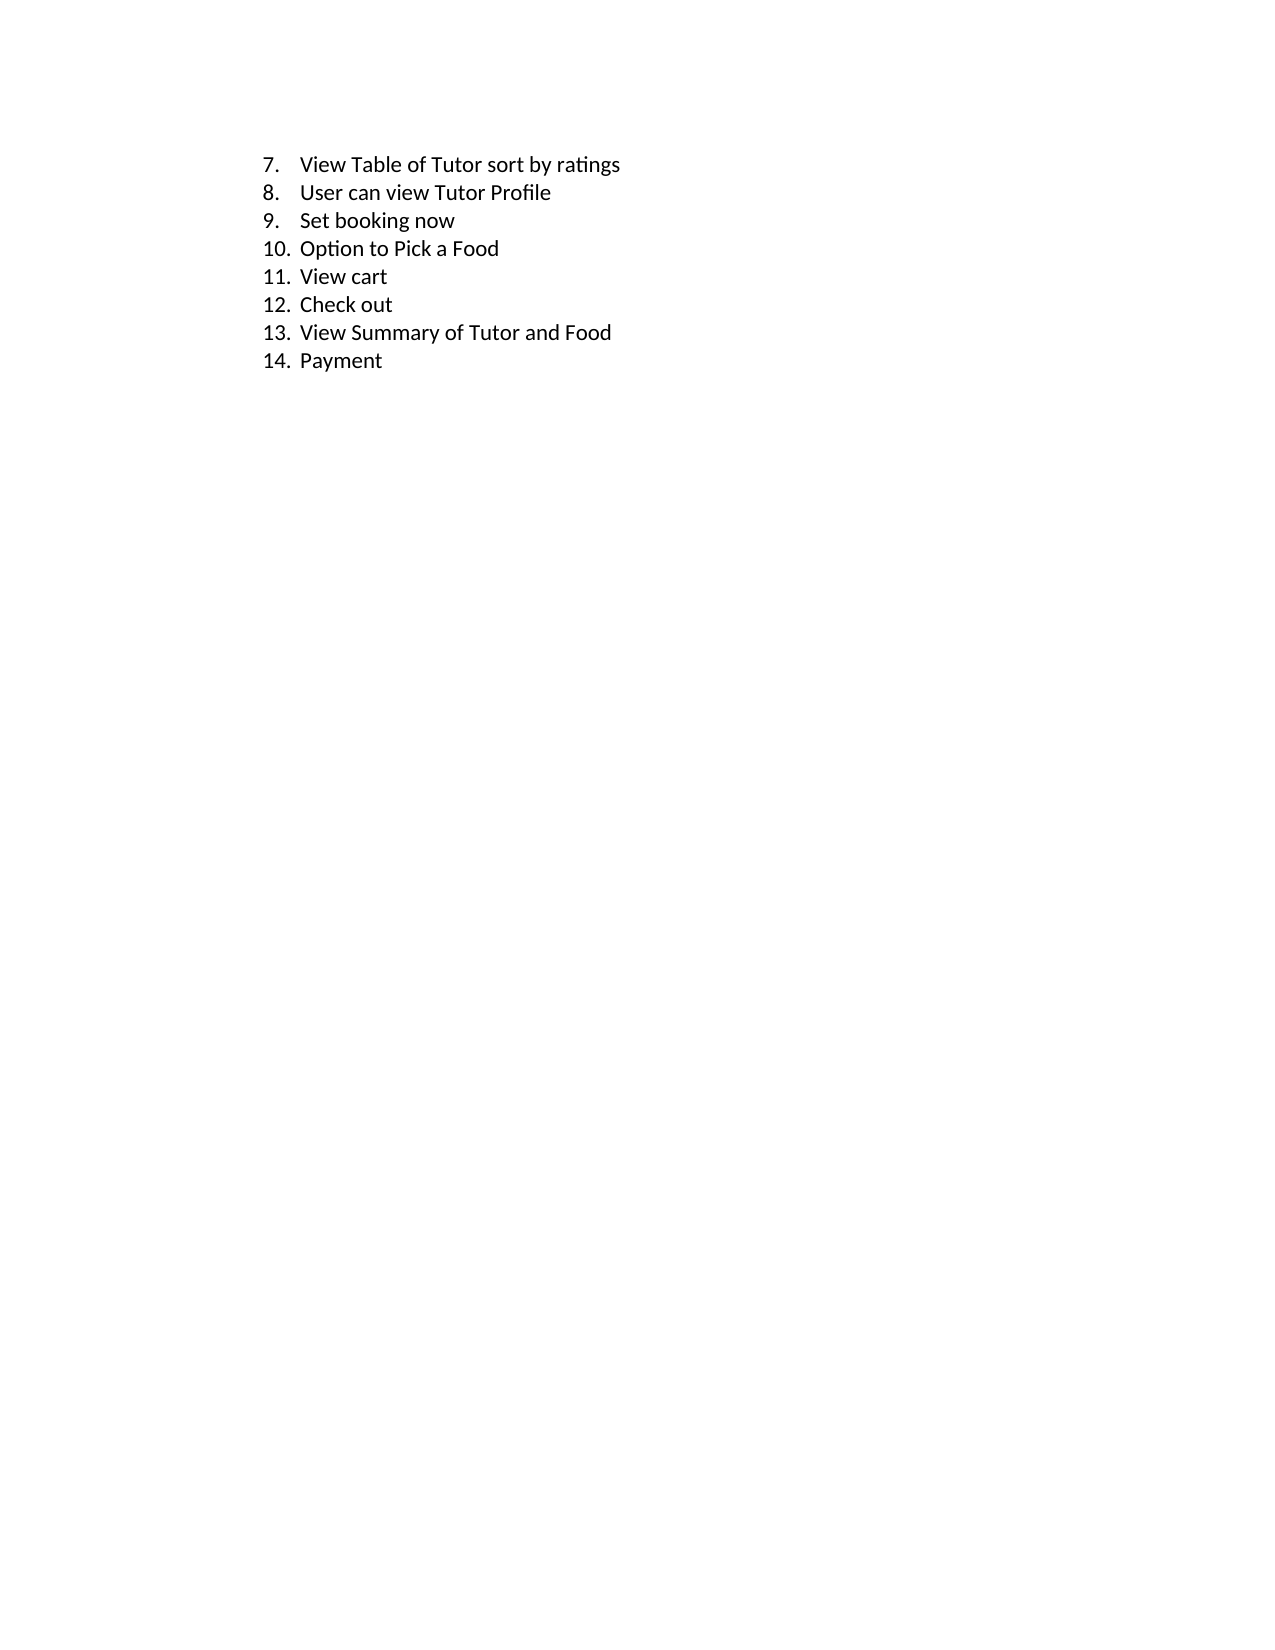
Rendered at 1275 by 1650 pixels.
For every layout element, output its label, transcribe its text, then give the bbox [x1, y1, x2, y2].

list User can view Tutor Profile [262, 178, 1125, 206]
list Option to Pick a Food [262, 234, 1125, 262]
list Check out [262, 290, 1125, 318]
list View Summary of Tutor and Food [262, 318, 1125, 346]
list Set booking now [262, 206, 1125, 234]
list View Table of Tutor sort by ratings [262, 150, 1125, 178]
list Payment [262, 346, 1125, 374]
list View cart [262, 262, 1125, 290]
